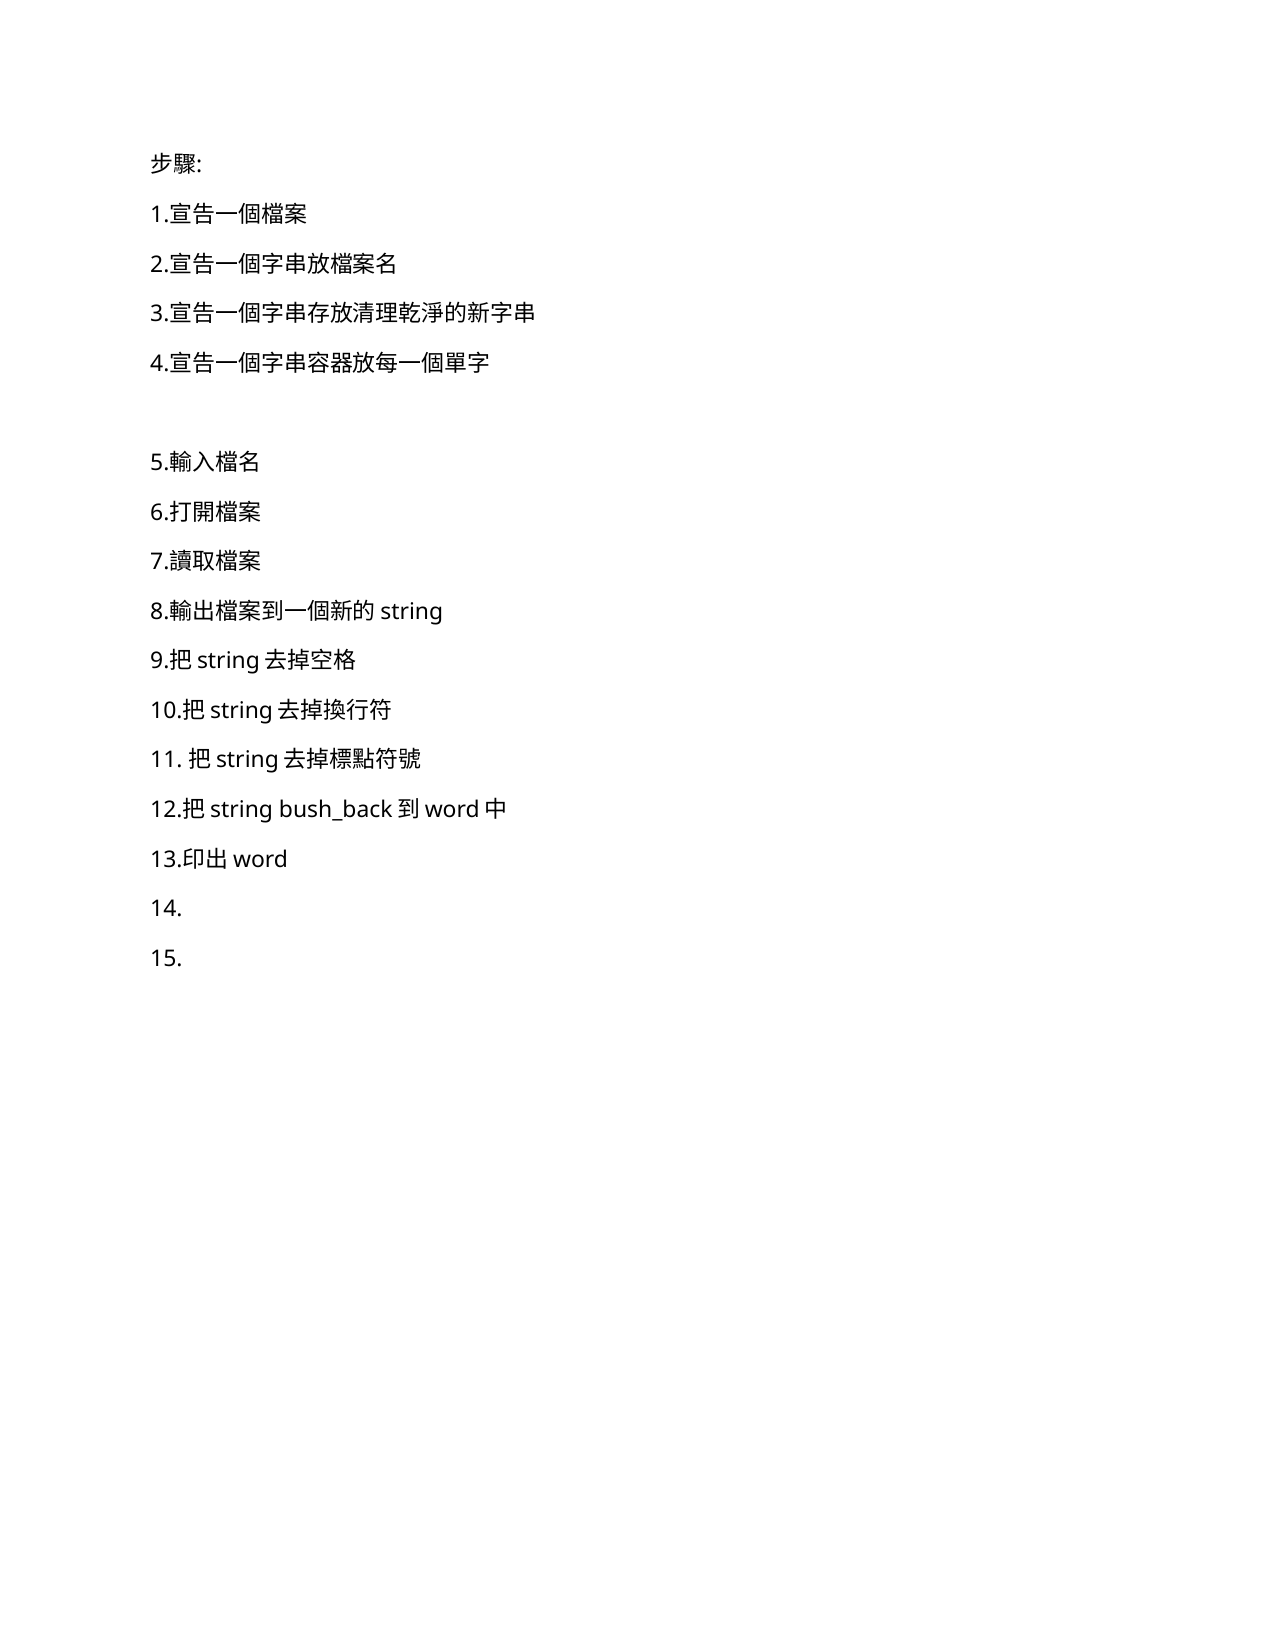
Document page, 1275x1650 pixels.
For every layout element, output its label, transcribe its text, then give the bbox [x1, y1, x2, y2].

text 步驟: [150, 150, 1125, 179]
text 12.把string bush_back到word中 [150, 794, 1125, 823]
text 15. [150, 943, 1125, 972]
text 8.輸出檔案到一個新的string [150, 596, 1125, 625]
text 2.宣告一個字串放檔案名 [150, 249, 1125, 278]
text 11. 把string去掉標點符號 [150, 745, 1125, 774]
text 3.宣告一個字串存放清理乾淨的新字串 [150, 299, 1125, 327]
text 10.把string去掉換行符 [150, 695, 1125, 724]
text 7.讀取檔案 [150, 547, 1125, 575]
text 4.宣告一個字串容器放每一個單字 [150, 348, 1125, 377]
text 1.宣告一個檔案 [150, 199, 1125, 228]
text 14. [150, 894, 1125, 922]
text 6.打開檔案 [150, 497, 1125, 526]
text 5.輸入檔名 [150, 447, 1125, 476]
text 13.印出word [150, 844, 1125, 873]
text 9.把string去掉空格 [150, 646, 1125, 674]
